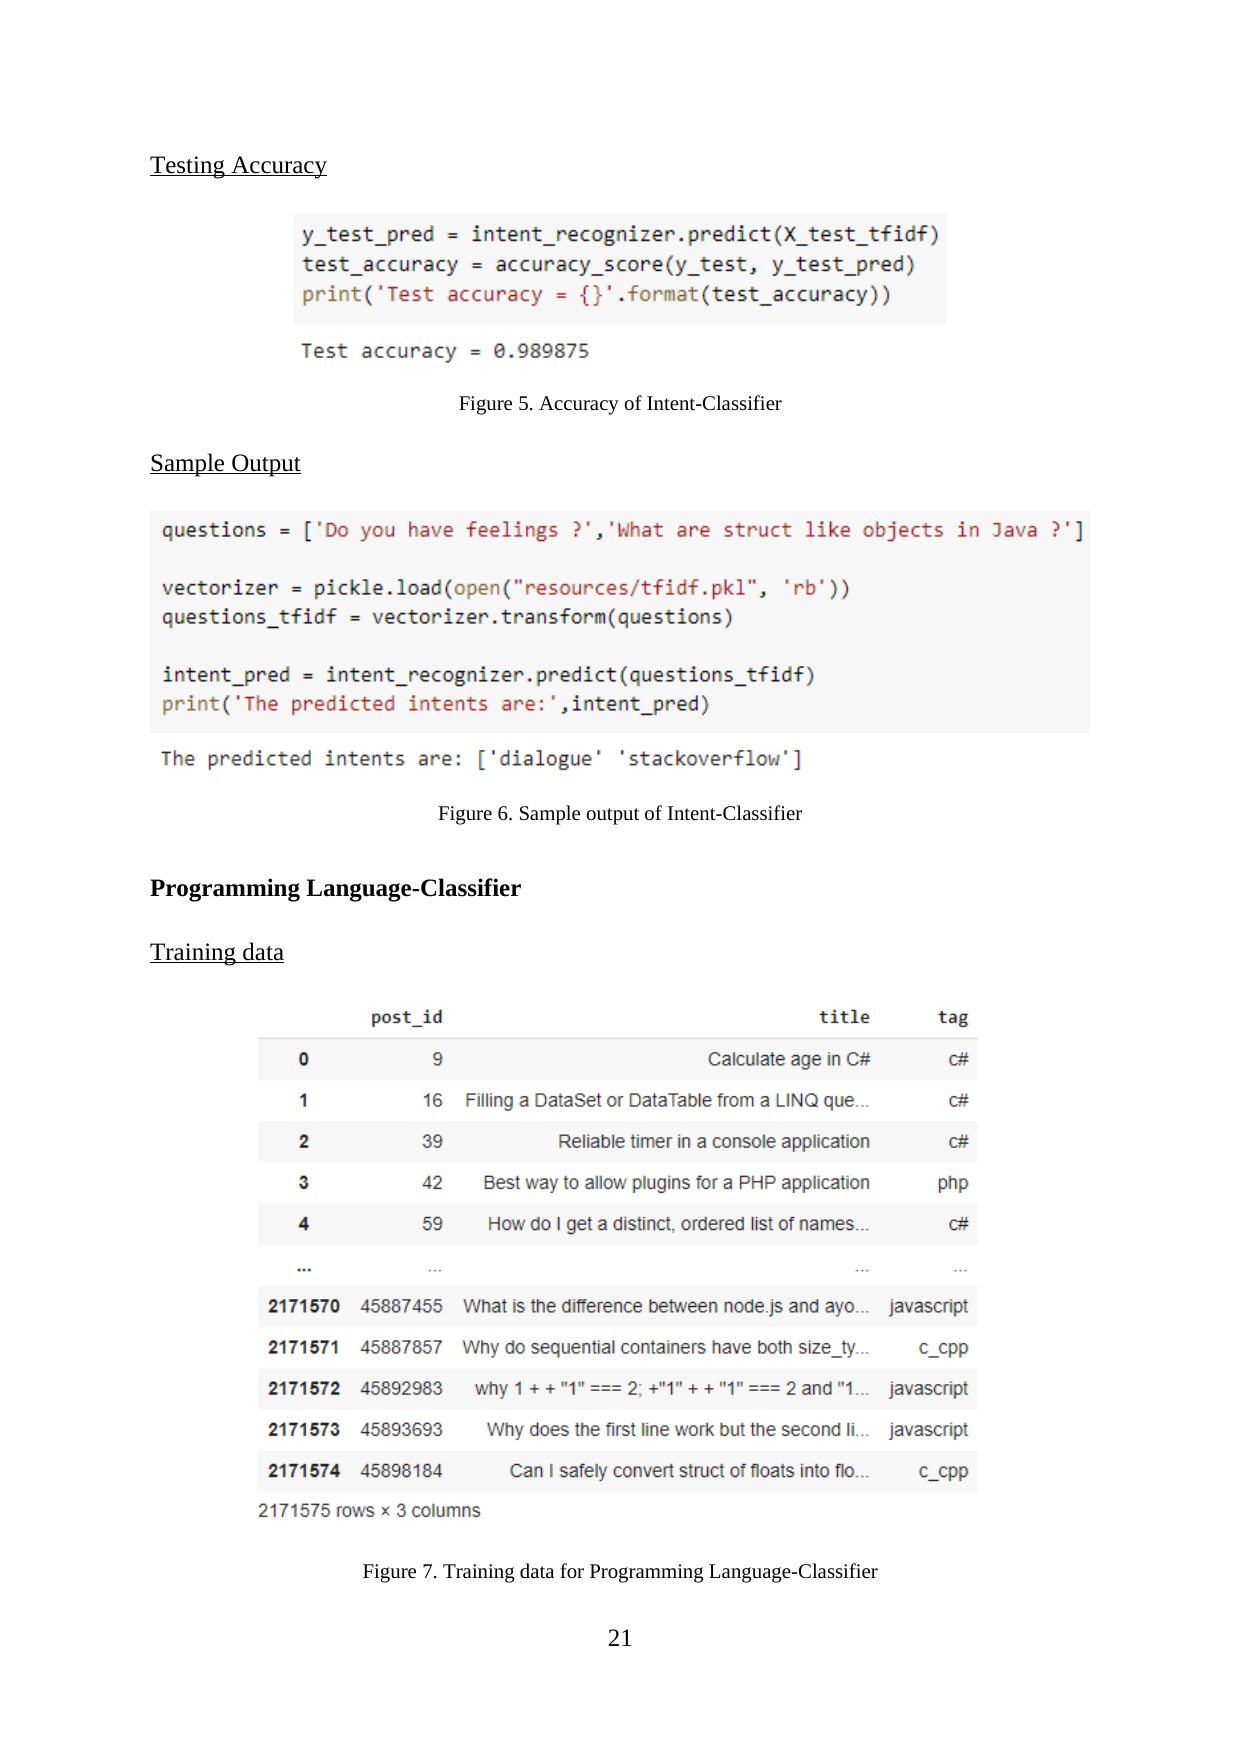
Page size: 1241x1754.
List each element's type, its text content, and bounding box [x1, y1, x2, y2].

text Figure 5. Accuracy of Intent-Classifier [150, 391, 1090, 415]
text Testing Accuracy [150, 150, 1090, 179]
picture [293, 213, 947, 377]
picture [150, 511, 1091, 787]
text Training data [150, 937, 1090, 965]
text Sample Output [150, 448, 1090, 476]
text Figure 6. Sample output of Intent-Classifier [150, 801, 1090, 824]
text Figure 7. Training data for Programming Language-Classifier [150, 1559, 1090, 1583]
text Programming Language-Classifier [150, 873, 1090, 901]
picture [253, 990, 987, 1545]
